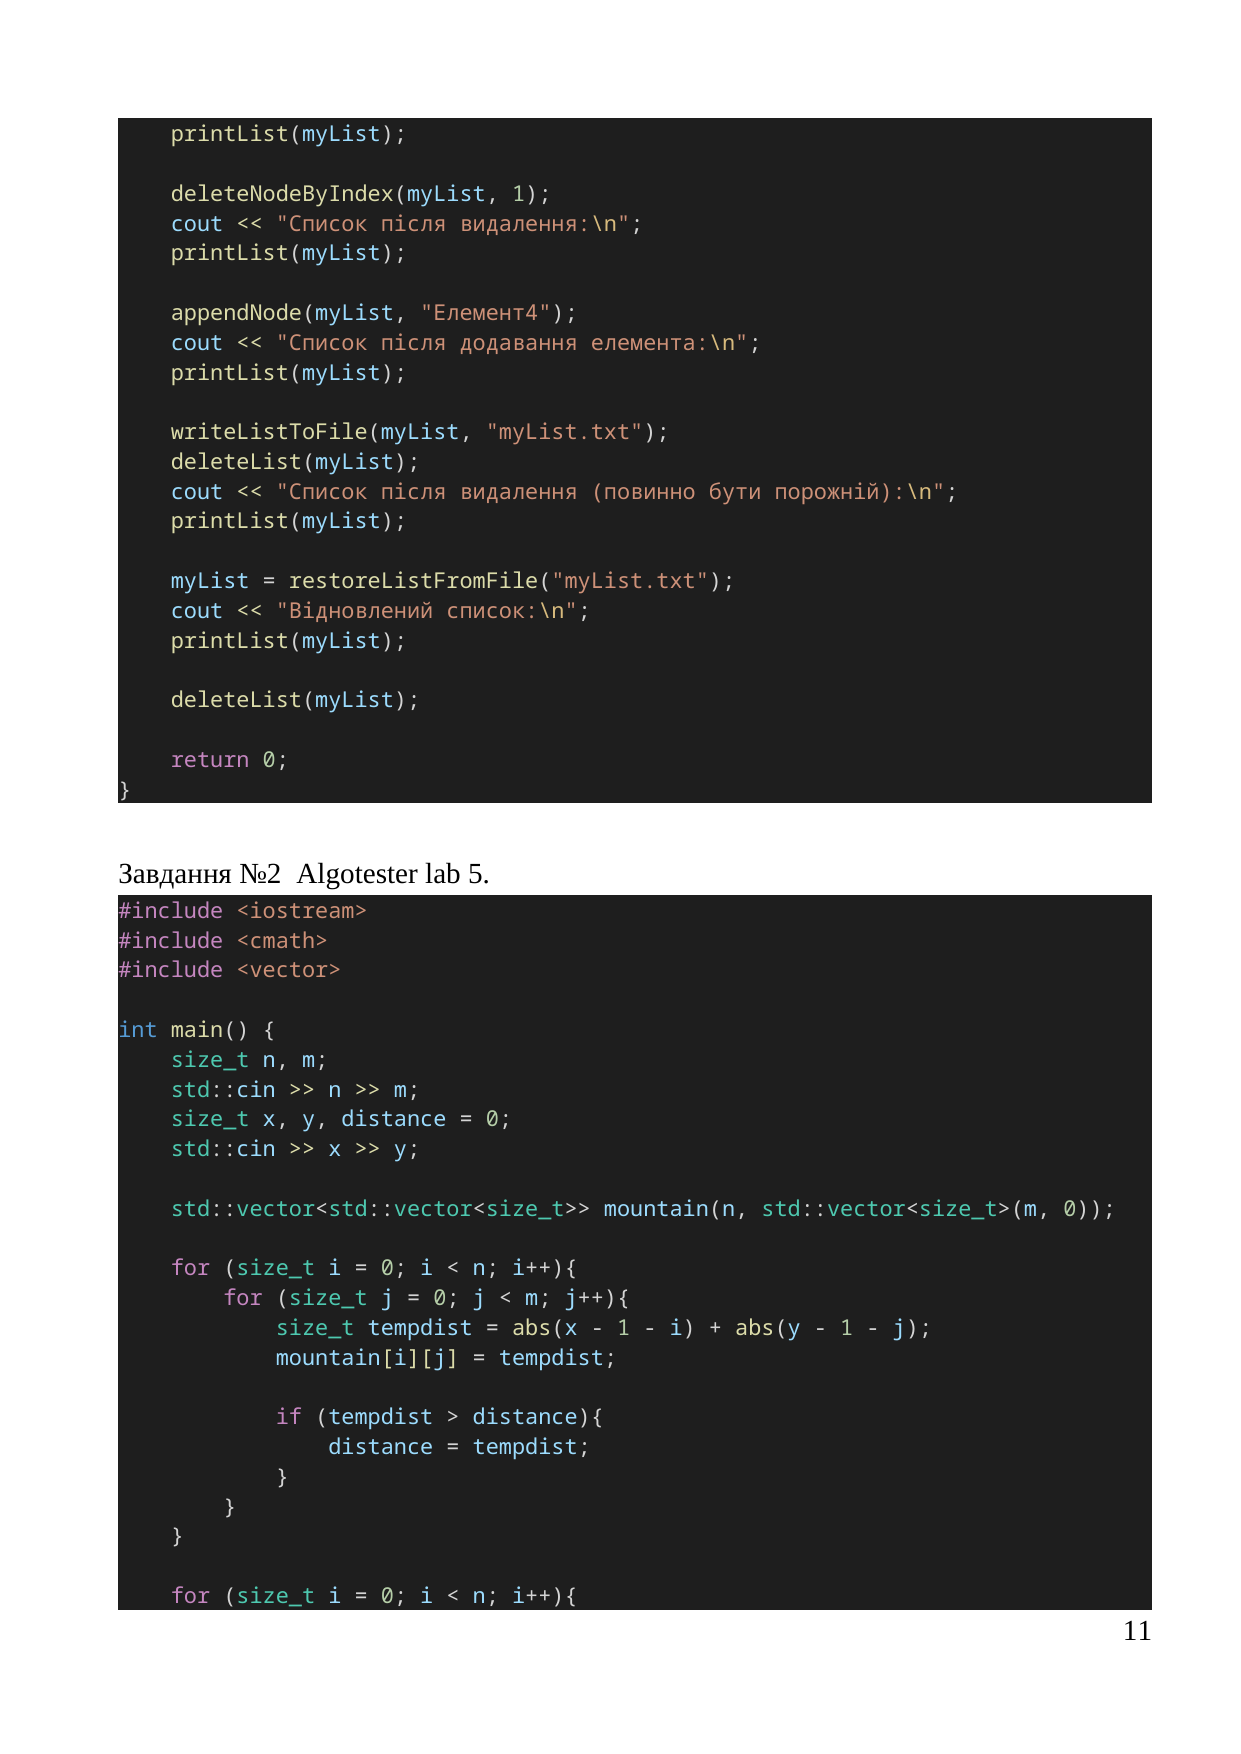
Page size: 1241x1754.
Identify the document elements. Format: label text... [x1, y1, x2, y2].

text std::cin >> x >> y; [118, 1133, 1152, 1163]
text printList(myList); [118, 505, 1152, 535]
text std::cin >> n >> m; [118, 1074, 1152, 1103]
text cout << "Список після видалення (повинно бути порожній):\n"; [118, 476, 1152, 505]
text printList(myList); [118, 624, 1152, 654]
text for (size_t i = 0; i < n; i++){ [118, 1580, 1152, 1610]
text printList(myList); [118, 356, 1152, 386]
text printList(myList); [118, 118, 1152, 148]
text printList(myList); [118, 237, 1152, 267]
text deleteList(myList); [118, 446, 1152, 476]
text distance = tempdist; [118, 1431, 1152, 1461]
text size_t tempdist = abs(x - 1 - i) + abs(y - 1 - j); [118, 1312, 1152, 1342]
text return 0; [118, 744, 1152, 773]
text if (tempdist > distance){ [118, 1401, 1152, 1431]
text cout << "Відновлений список:\n"; [118, 595, 1152, 624]
text myList = restoreListFromFile("myList.txt"); [118, 565, 1152, 595]
text std::vector<std::vector<size_t>> mountain(n, std::vector<size_t>(m, 0)); [118, 1193, 1152, 1223]
text deleteNodeByIndex(myList, 1); [118, 178, 1152, 207]
text Завдання №2 Algotester lab 5. [118, 856, 1152, 890]
text size_t x, y, distance = 0; [118, 1103, 1152, 1133]
text #include <iostream> [118, 895, 1152, 925]
text appendNode(myList, "Елемент4"); [118, 297, 1152, 327]
text mountain[i][j] = tempdist; [118, 1342, 1152, 1372]
text for (size_t i = 0; i < n; i++){ [118, 1252, 1152, 1282]
text } [118, 773, 1152, 803]
text size_t n, m; [118, 1044, 1152, 1074]
text } [118, 1491, 1152, 1521]
text cout << "Список після додавання елемента:\n"; [118, 327, 1152, 356]
text int main() { [118, 1014, 1152, 1044]
text writeListToFile(myList, "myList.txt"); [118, 416, 1152, 446]
text for (size_t j = 0; j < m; j++){ [118, 1282, 1152, 1312]
text } [118, 1461, 1152, 1491]
text #include <vector> [118, 954, 1152, 984]
text deleteList(myList); [118, 684, 1152, 714]
text cout << "Список після видалення:\n"; [118, 207, 1152, 237]
text } [118, 1521, 1152, 1550]
text #include <cmath> [118, 925, 1152, 954]
